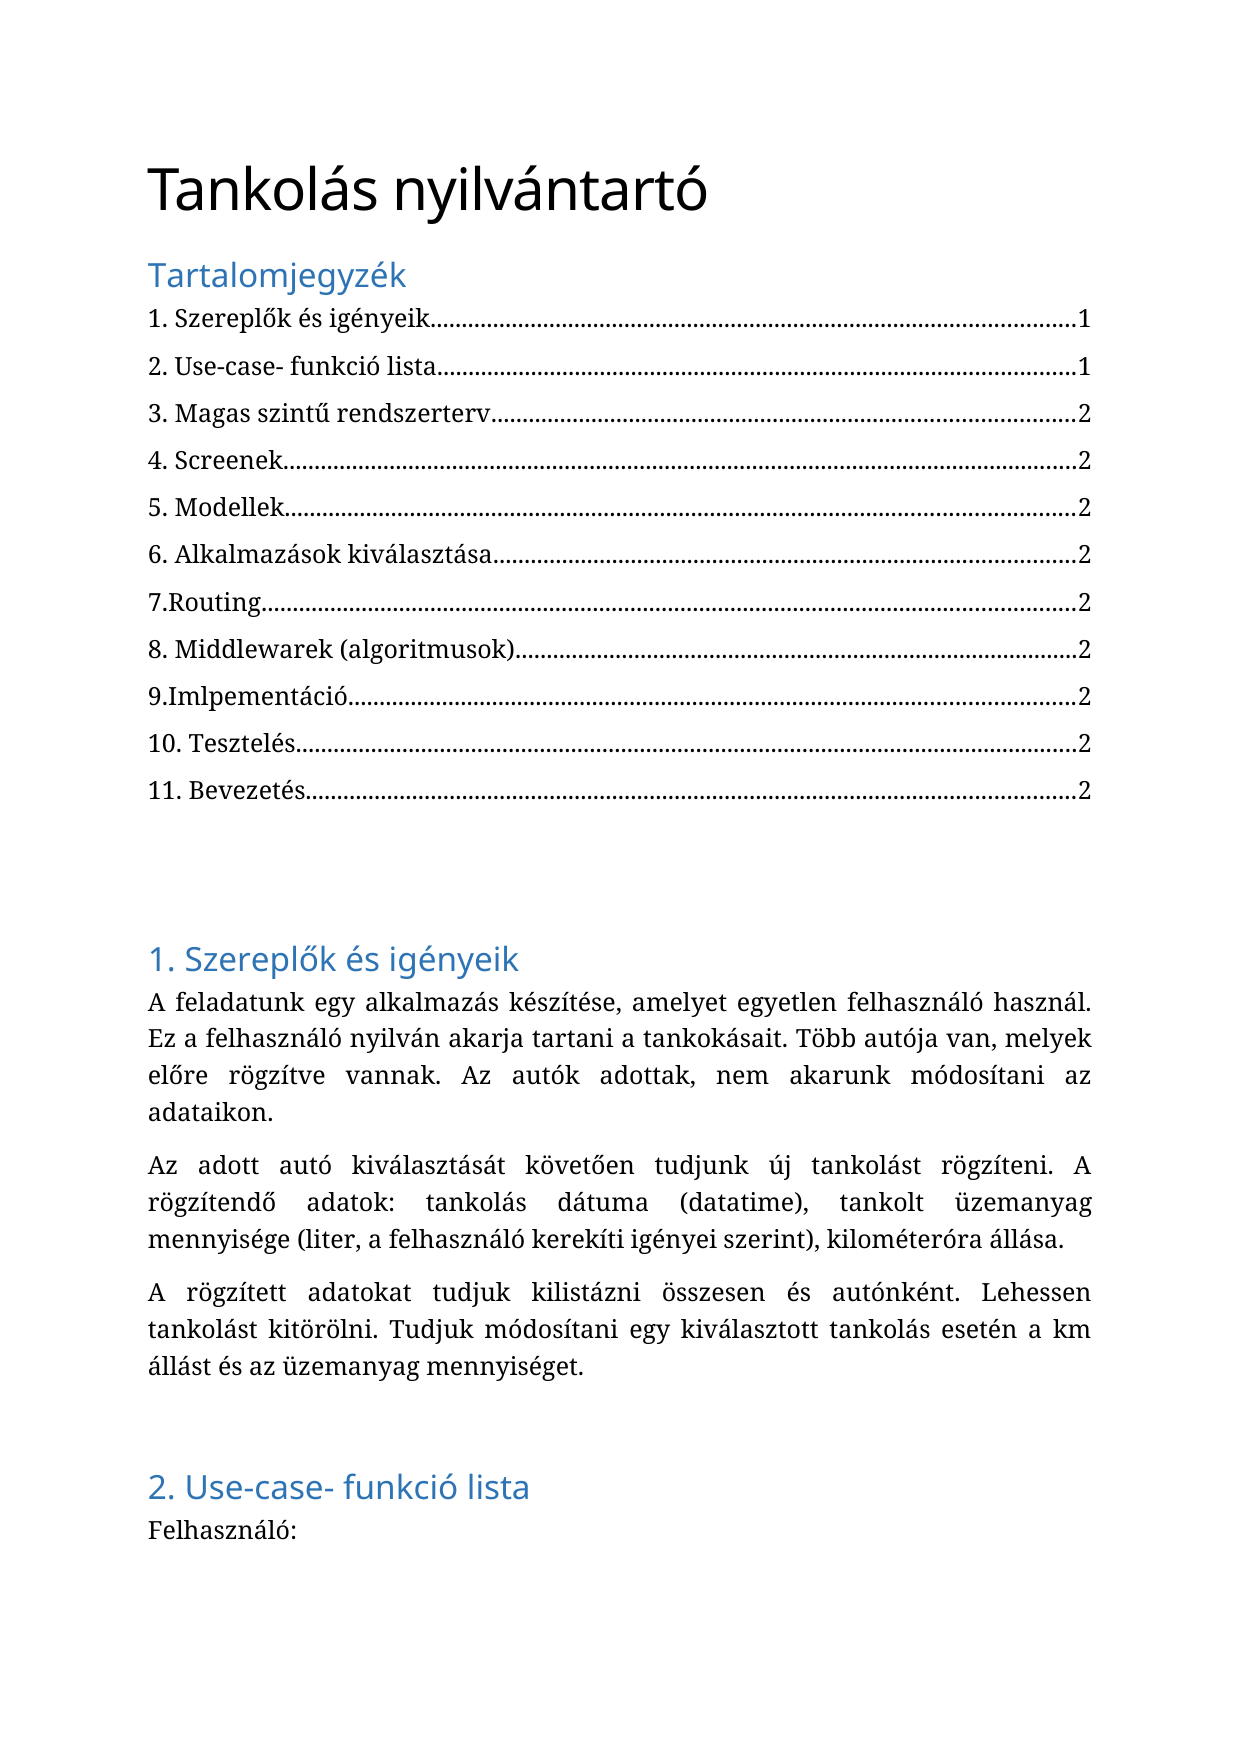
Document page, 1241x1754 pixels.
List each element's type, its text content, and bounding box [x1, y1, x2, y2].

subtitle 2. Use-case- funkció lista [148, 1464, 1093, 1509]
text Felhasználó: [148, 1513, 1093, 1547]
text A rögzített adatokat tudjuk kilistázni összesen és autónként. Lehessen tankolást kitörölni. Tudjuk módosítani egy kiválasztott tankolás esetén a km állást és az üzemanyag mennyiséget. [148, 1275, 1093, 1383]
text Az adott autó kiválasztását követően tudjunk új tankolást rögzíteni. A rögzítendő adatok: tankolás dátuma (datatime), tankolt üzemanyag mennyisége (liter, a felhasználó kerekíti igényei szerint), kilométeróra állása. [148, 1148, 1093, 1256]
text A feladatunk egy alkalmazás készítése, amelyet egyetlen felhasználó használ. Ez a felhasználó nyilván akarja tartani a tankokásait. Több autója van, melyek előre rögzítve vannak. Az autók adottak, nem akarunk módosítani az adataikon. [148, 984, 1093, 1129]
subtitle 1. Szereplők és igényeik [148, 935, 1093, 981]
title Tankolás nyilvántartó [148, 148, 1093, 227]
